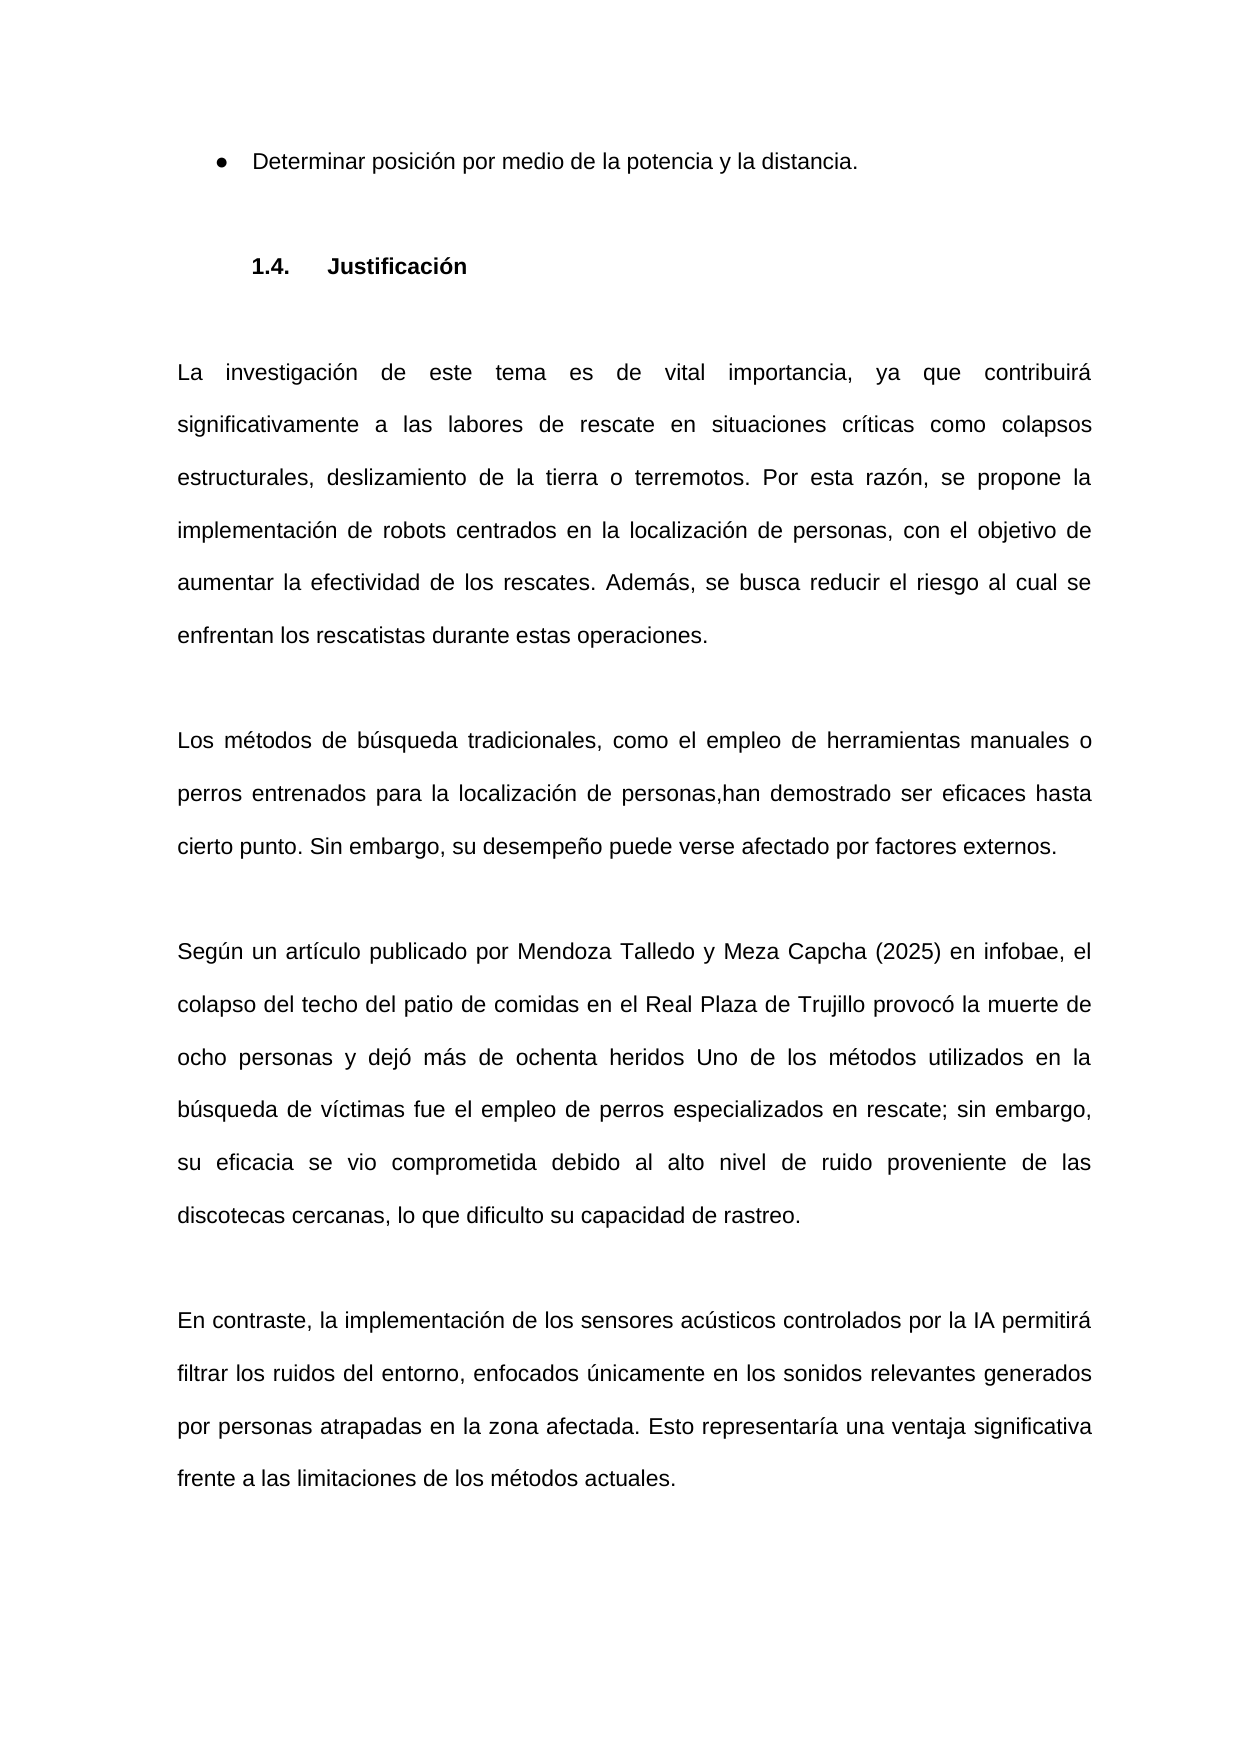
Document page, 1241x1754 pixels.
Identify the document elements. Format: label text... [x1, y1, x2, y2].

list Determinar posición por medio de la potencia y la distancia. [214, 148, 1093, 174]
text Los métodos de búsqueda tradicionales, como el empleo de herramientas manuales o perros entrenados para la localización de personas,han demostrado ser eficaces hasta cierto punto. Sin embargo, su desempeño puede verse afectado por factores externos. [177, 727, 1093, 859]
text En contraste, la implementación de los sensores acústicos controlados por la IA permitirá filtrar los ruidos del entorno, enfocados únicamente en los sonidos relevantes generados por personas atrapadas en la zona afectada. Esto representaría una ventaja significativa frente a las limitaciones de los métodos actuales. [177, 1307, 1093, 1492]
text La investigación de este tema es de vital importancia, ya que contribuirá significativamente a las labores de rescate en situaciones críticas como colapsos estructurales, deslizamiento de la tierra o terremotos. Por esta razón, se propone la implementación de robots centrados en la localización de personas, con el objetivo de aumentar la efectividad de los rescates. Además, se busca reducir el riesgo al cual se enfrentan los rescatistas durante estas operaciones. [177, 358, 1093, 648]
text Según un artículo publicado por Mendoza Talledo y Meza Capcha (2025) en infobae, el colapso del techo del patio de comidas en el Real Plaza de Trujillo provocó la muerte de ocho personas y dejó más de ochenta heridos Uno de los métodos utilizados en la búsqueda de víctimas fue el empleo de perros especializados en rescate; sin embargo, su eficacia se vio comprometida debido al alto nivel de ruido proveniente de las discotecas cercanas, lo que dificulto su capacidad de rastreo. [177, 938, 1093, 1228]
list Justificación [289, 253, 1093, 279]
